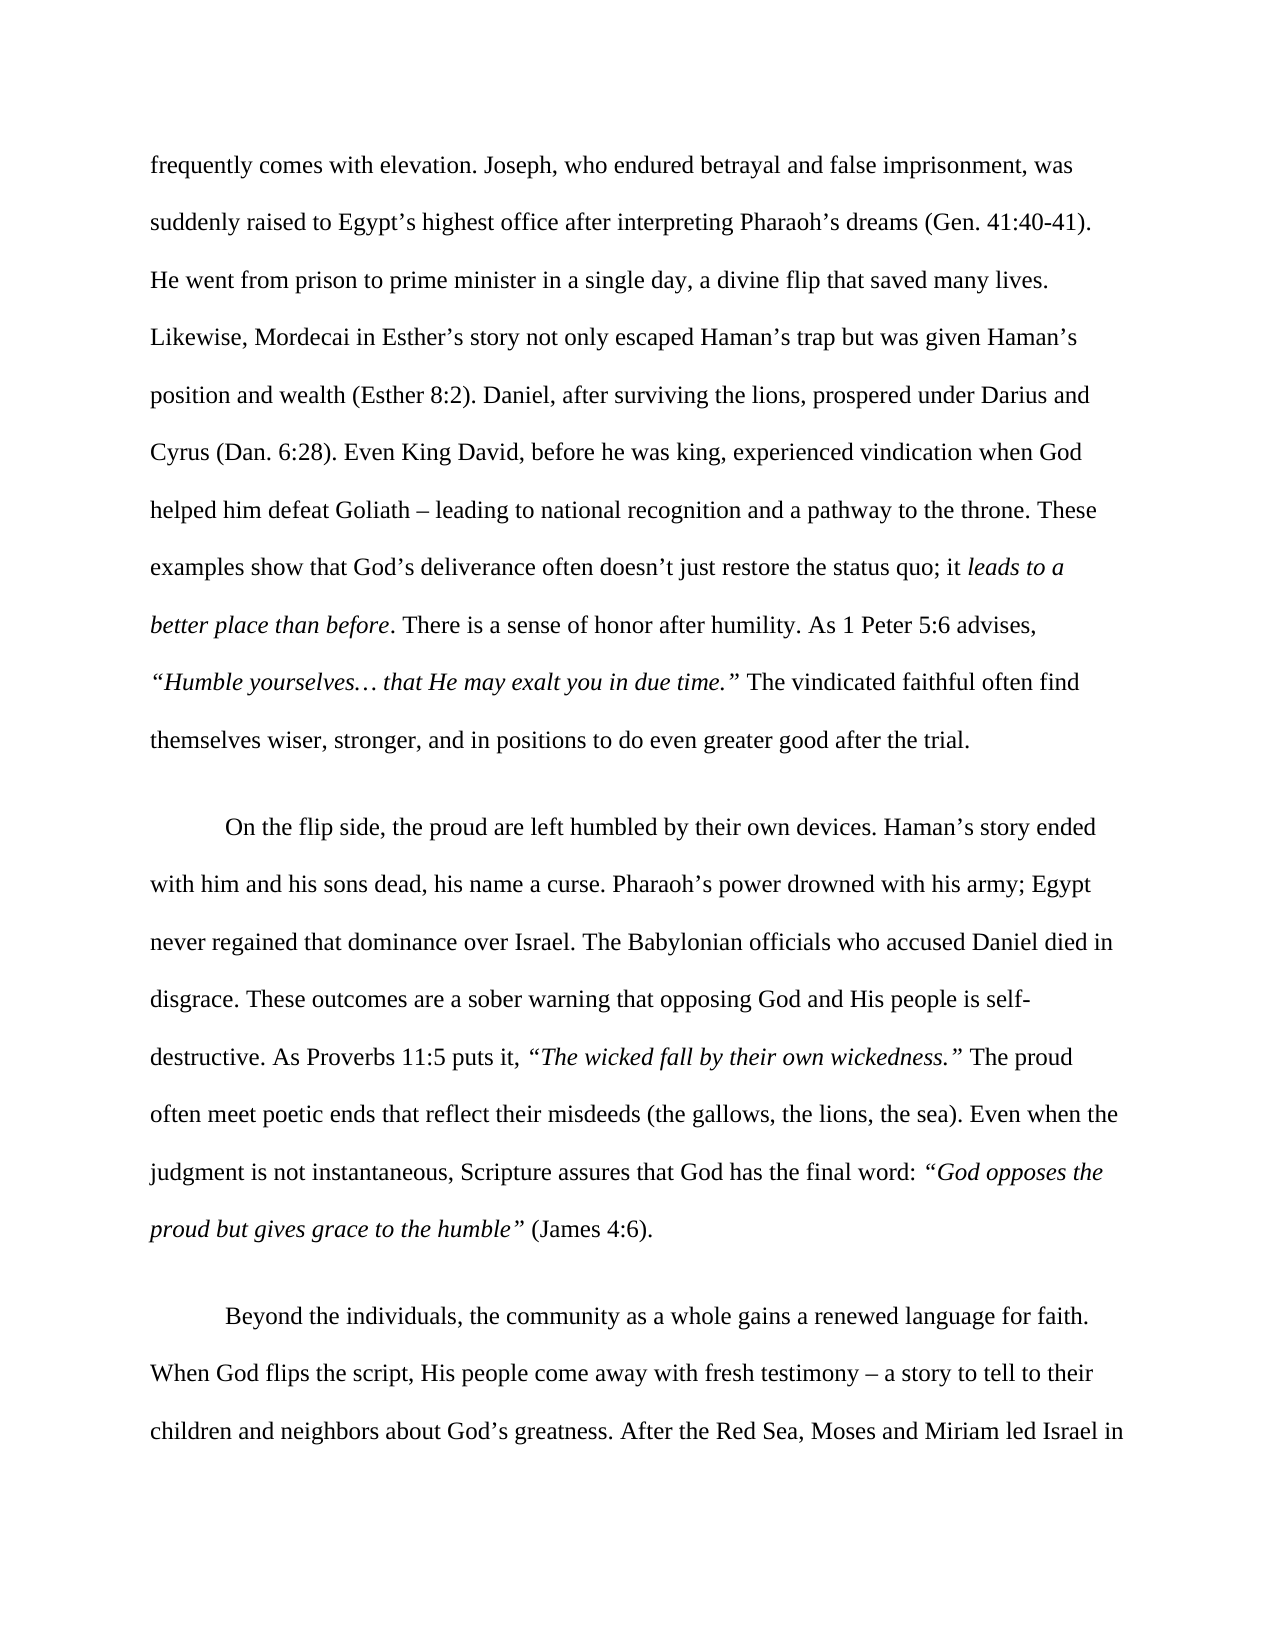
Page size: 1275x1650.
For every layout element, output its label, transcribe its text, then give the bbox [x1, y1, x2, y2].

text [150, 1301, 1125, 1444]
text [150, 150, 1125, 754]
text On the flip side, the proud are left humbled by their own devices. Haman’s story ended with him and his sons dead, his name a curse. Pharaoh’s power drowned with his army; Egypt never regained that dominance over Israel. The Babylonian officials who accused Daniel died in disgrace. These outcomes are a sober warning that opposing God and His people is self-destructive. As Proverbs 11:5 puts it, “The wicked fall by their own wickedness.” The proud often meet poetic ends that reflect their misdeeds (the gallows, the lions, the sea). Even when the judgment is not instantaneous, Scripture assures that God has the final word: “God opposes the proud but gives grace to the humble” (James 4:6). [150, 812, 1125, 1243]
